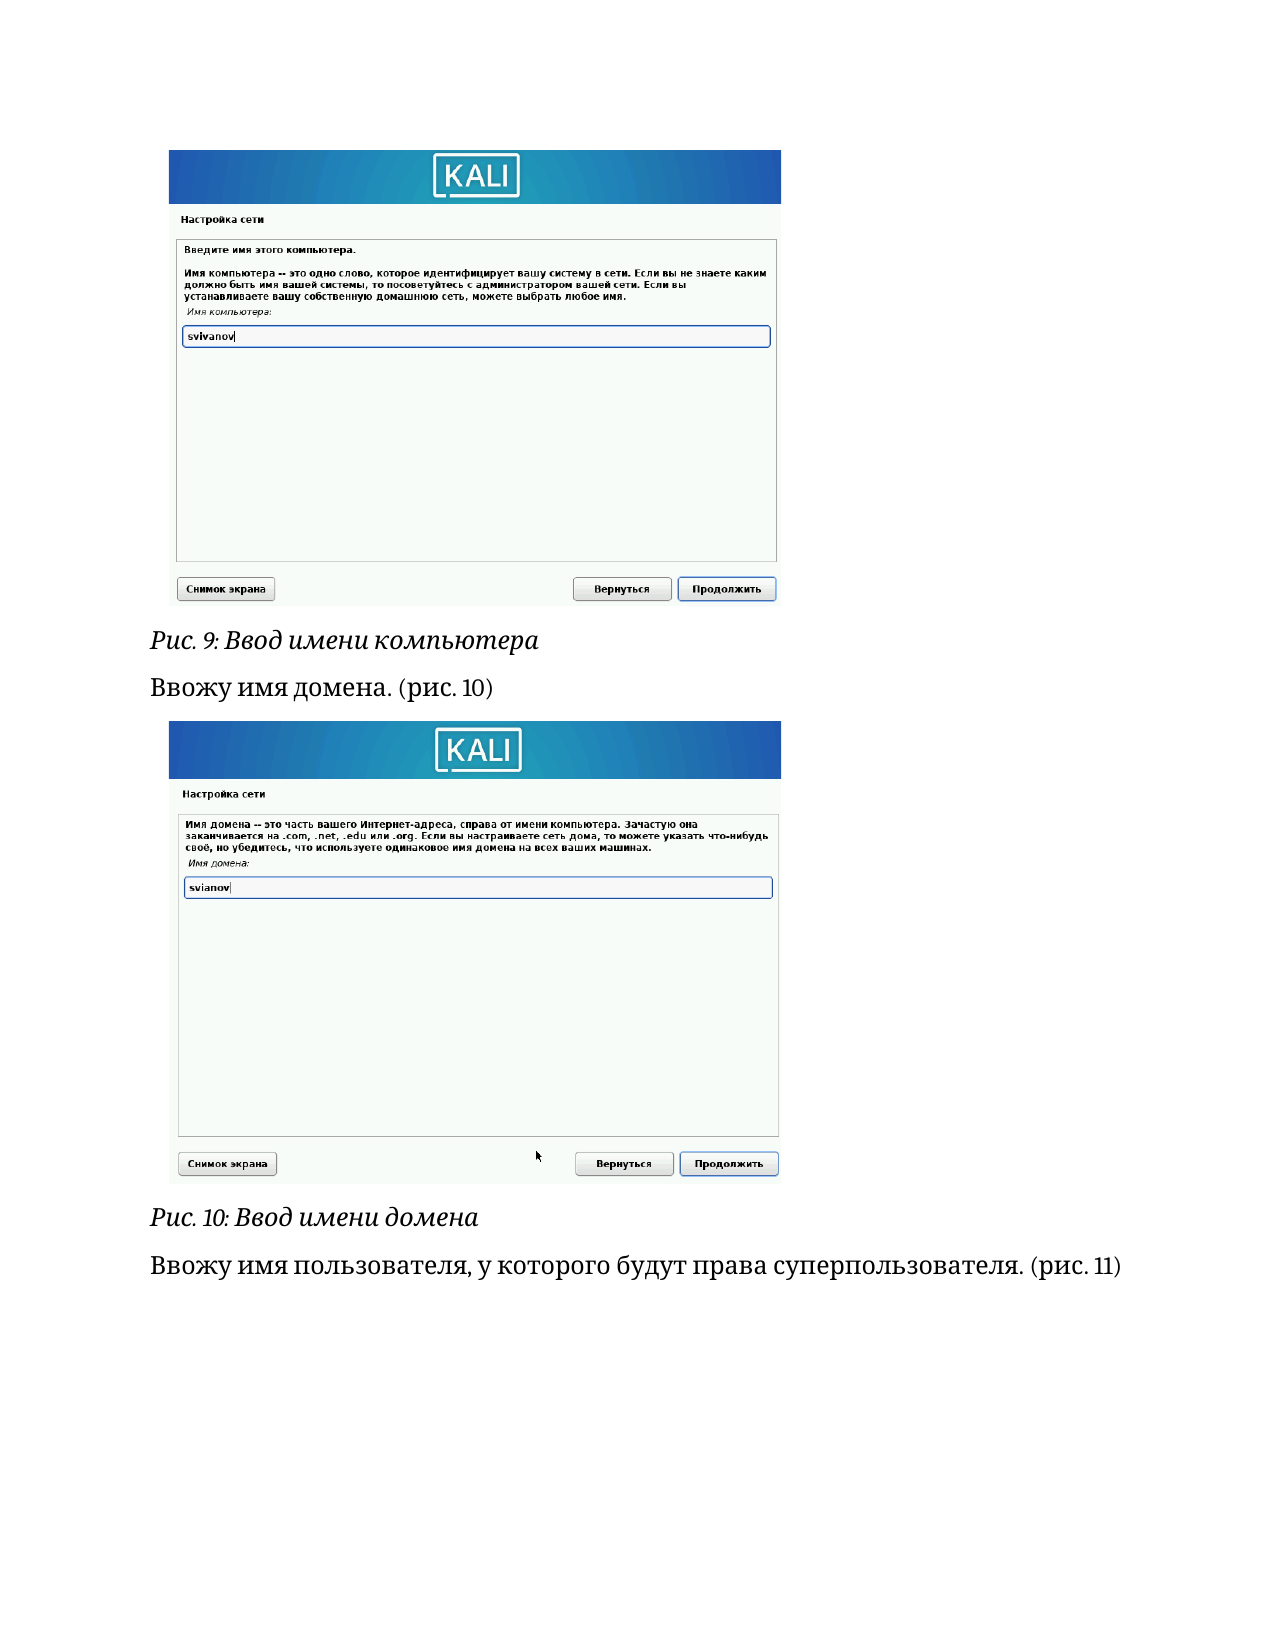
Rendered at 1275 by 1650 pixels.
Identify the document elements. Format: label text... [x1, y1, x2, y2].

picture [168, 150, 782, 606]
text Рис. 10: Ввод имени домена [150, 1204, 1125, 1233]
text Рис. 9: Ввод имени компьютера [150, 627, 1125, 655]
text Ввожу имя пользователя, у которого будут права суперпользователя. (рис. 11) [150, 1252, 1125, 1280]
text Ввожу имя домена. (рис. 10) [150, 674, 1125, 703]
picture [168, 721, 782, 1184]
